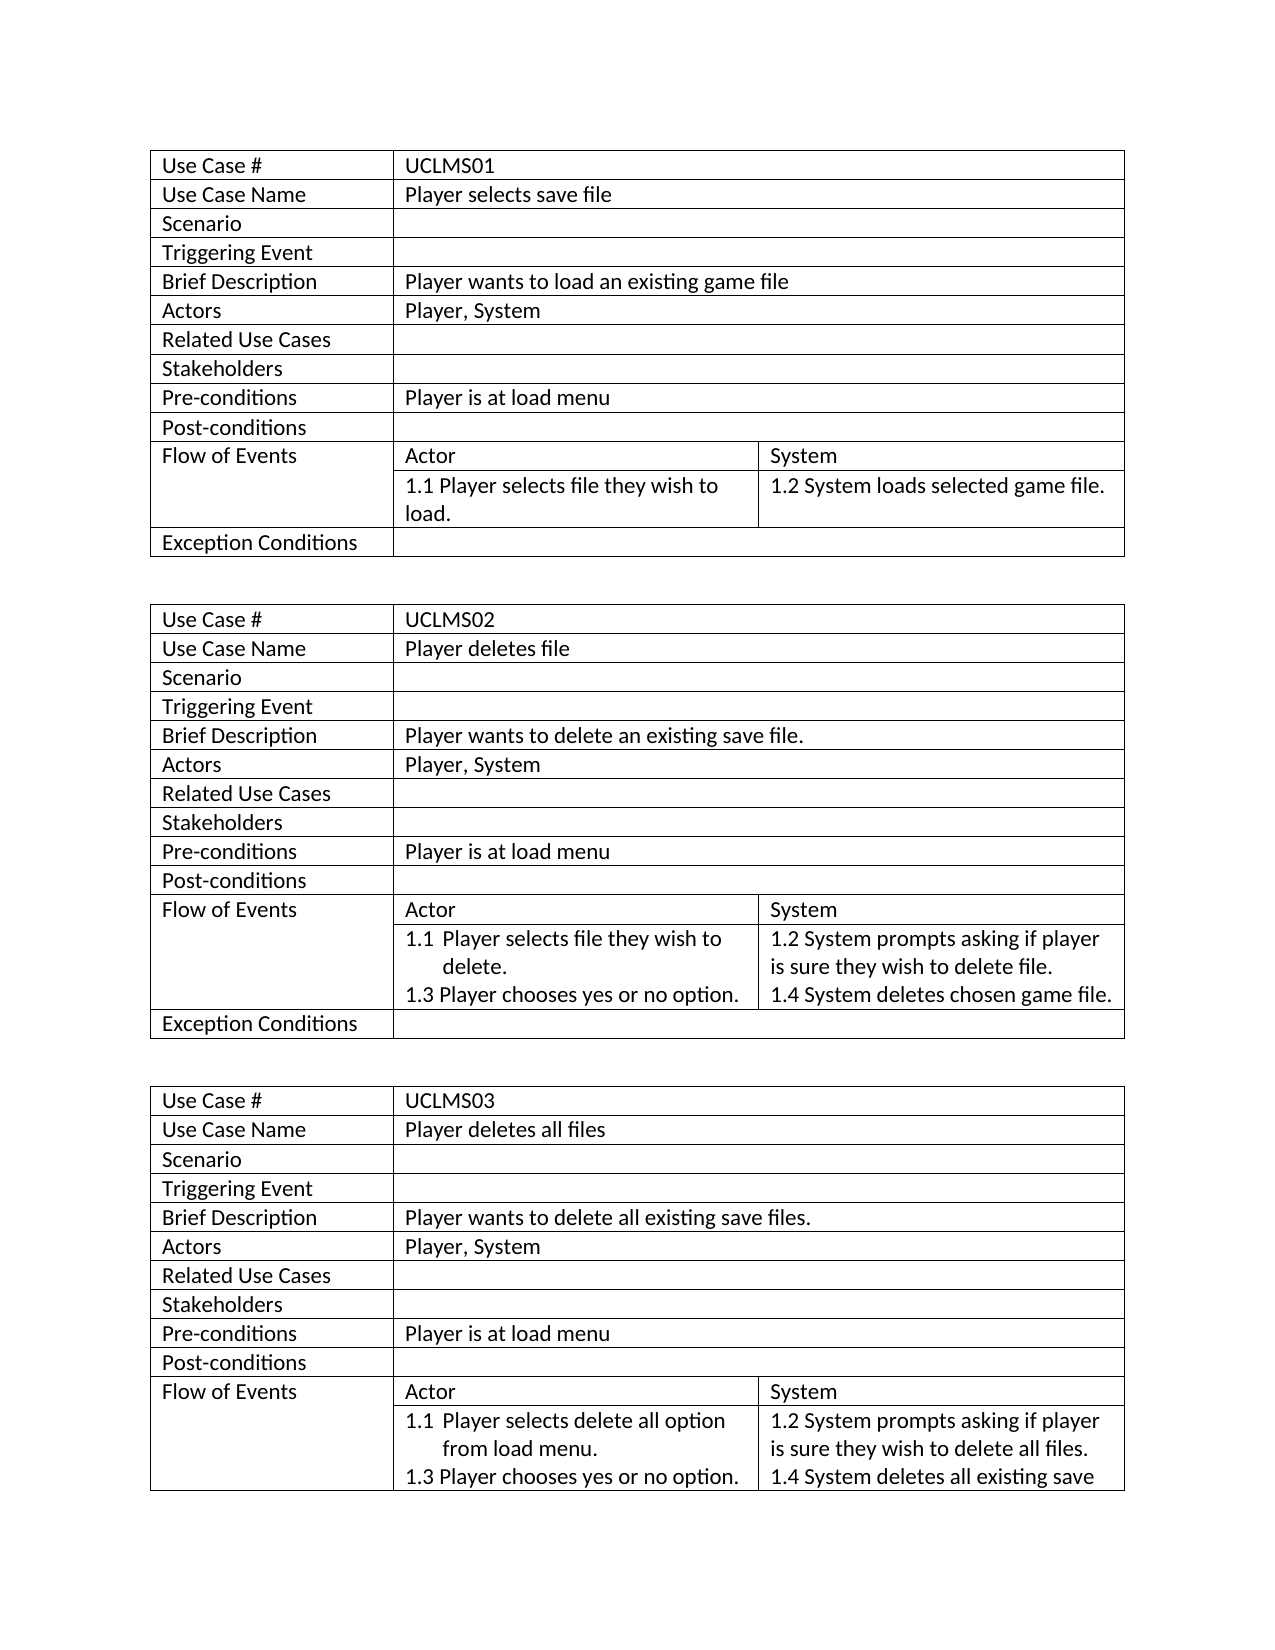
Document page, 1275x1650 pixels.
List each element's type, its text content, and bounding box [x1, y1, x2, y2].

table_cell [394, 355, 1124, 382]
table_cell Use Case Name [151, 1116, 393, 1144]
table_cell Player wants to load an existing game file [394, 267, 1124, 295]
table_cell [394, 1348, 1124, 1376]
table_cell Player deletes all files [394, 1116, 1124, 1144]
table_cell Post-conditions [151, 866, 393, 894]
table_cell Player selects file they wish to delete. 1.3 Player chooses yes or no option. [394, 925, 758, 1008]
table_cell Triggering Event [151, 1174, 393, 1202]
table_cell System [759, 895, 1124, 923]
table_cell Flow of Events [151, 442, 393, 527]
table_cell Player selects save file [394, 180, 1124, 208]
table_cell Player wants to delete all existing save files. [394, 1203, 1124, 1231]
table_cell Triggering Event [151, 692, 393, 720]
table_cell Scenario [151, 663, 393, 691]
table_cell System [759, 1377, 1124, 1405]
table_header Use Case # [151, 151, 393, 179]
table_cell Player, System [394, 1232, 1124, 1260]
table_cell [394, 779, 1124, 807]
table_cell 1.2 System loads selected game file. [759, 471, 1124, 527]
table_cell Actor [394, 895, 758, 923]
table_cell [394, 209, 1124, 237]
table_header UCLMS02 [394, 605, 1124, 633]
table_cell Related Use Cases [151, 779, 393, 807]
table_header UCLMS03 [394, 1087, 1124, 1114]
table_cell [394, 1290, 1124, 1318]
table_cell [394, 663, 1124, 691]
table_cell Flow of Events [151, 895, 393, 1008]
table_cell [394, 325, 1124, 353]
table_cell Stakeholders [151, 355, 393, 382]
table_cell Pre-conditions [151, 837, 393, 865]
table_cell Triggering Event [151, 238, 393, 266]
table_cell Actors [151, 296, 393, 324]
table_cell Player, System [394, 750, 1124, 778]
table_cell Player wants to delete an existing save file. [394, 721, 1124, 749]
table_cell Use Case Name [151, 634, 393, 662]
table_cell System [759, 442, 1124, 470]
table_cell Player is at load menu [394, 1319, 1124, 1347]
table_cell Player is at load menu [394, 837, 1124, 865]
table_cell Stakeholders [151, 808, 393, 836]
table_cell Flow of Events [151, 1377, 393, 1490]
table_cell Player is at load menu [394, 384, 1124, 412]
table_header UCLMS01 [394, 151, 1124, 179]
table_cell Actor [394, 442, 758, 470]
table_cell Actors [151, 750, 393, 778]
table_cell Actors [151, 1232, 393, 1260]
table_cell [394, 1145, 1124, 1173]
table_cell [394, 413, 1124, 441]
table_header Use Case # [151, 1087, 393, 1114]
table_cell Pre-conditions [151, 1319, 393, 1347]
table_cell Brief Description [151, 721, 393, 749]
table_header Use Case # [151, 605, 393, 633]
table_cell Exception Conditions [151, 528, 393, 556]
table_cell [394, 808, 1124, 836]
table_cell Post-conditions [151, 413, 393, 441]
table_cell Scenario [151, 1145, 393, 1173]
table_cell Pre-conditions [151, 384, 393, 412]
table_cell Player deletes file [394, 634, 1124, 662]
table_cell [394, 692, 1124, 720]
table_cell Scenario [151, 209, 393, 237]
table_cell Actor [394, 1377, 758, 1405]
table_cell Related Use Cases [151, 1261, 393, 1289]
table_cell 1.1 Player selects file they wish to load. [394, 471, 758, 527]
table_cell Use Case Name [151, 180, 393, 208]
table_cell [759, 1406, 1124, 1490]
table_cell Brief Description [151, 1203, 393, 1231]
table_cell Related Use Cases [151, 325, 393, 353]
table_cell [394, 1261, 1124, 1289]
table_cell Player, System [394, 296, 1124, 324]
table_cell [394, 866, 1124, 894]
table_cell [394, 238, 1124, 266]
table_cell Stakeholders [151, 1290, 393, 1318]
table_cell Exception Conditions [151, 1010, 393, 1038]
table_cell [394, 528, 1124, 556]
table_cell [394, 1174, 1124, 1202]
table_cell [394, 1010, 1124, 1038]
table_cell 1.2 System prompts asking if player is sure they wish to delete file. 1.4 System deletes chosen game file. [759, 925, 1124, 1008]
table_cell Post-conditions [151, 1348, 393, 1376]
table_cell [394, 1406, 758, 1490]
table_cell Brief Description [151, 267, 393, 295]
